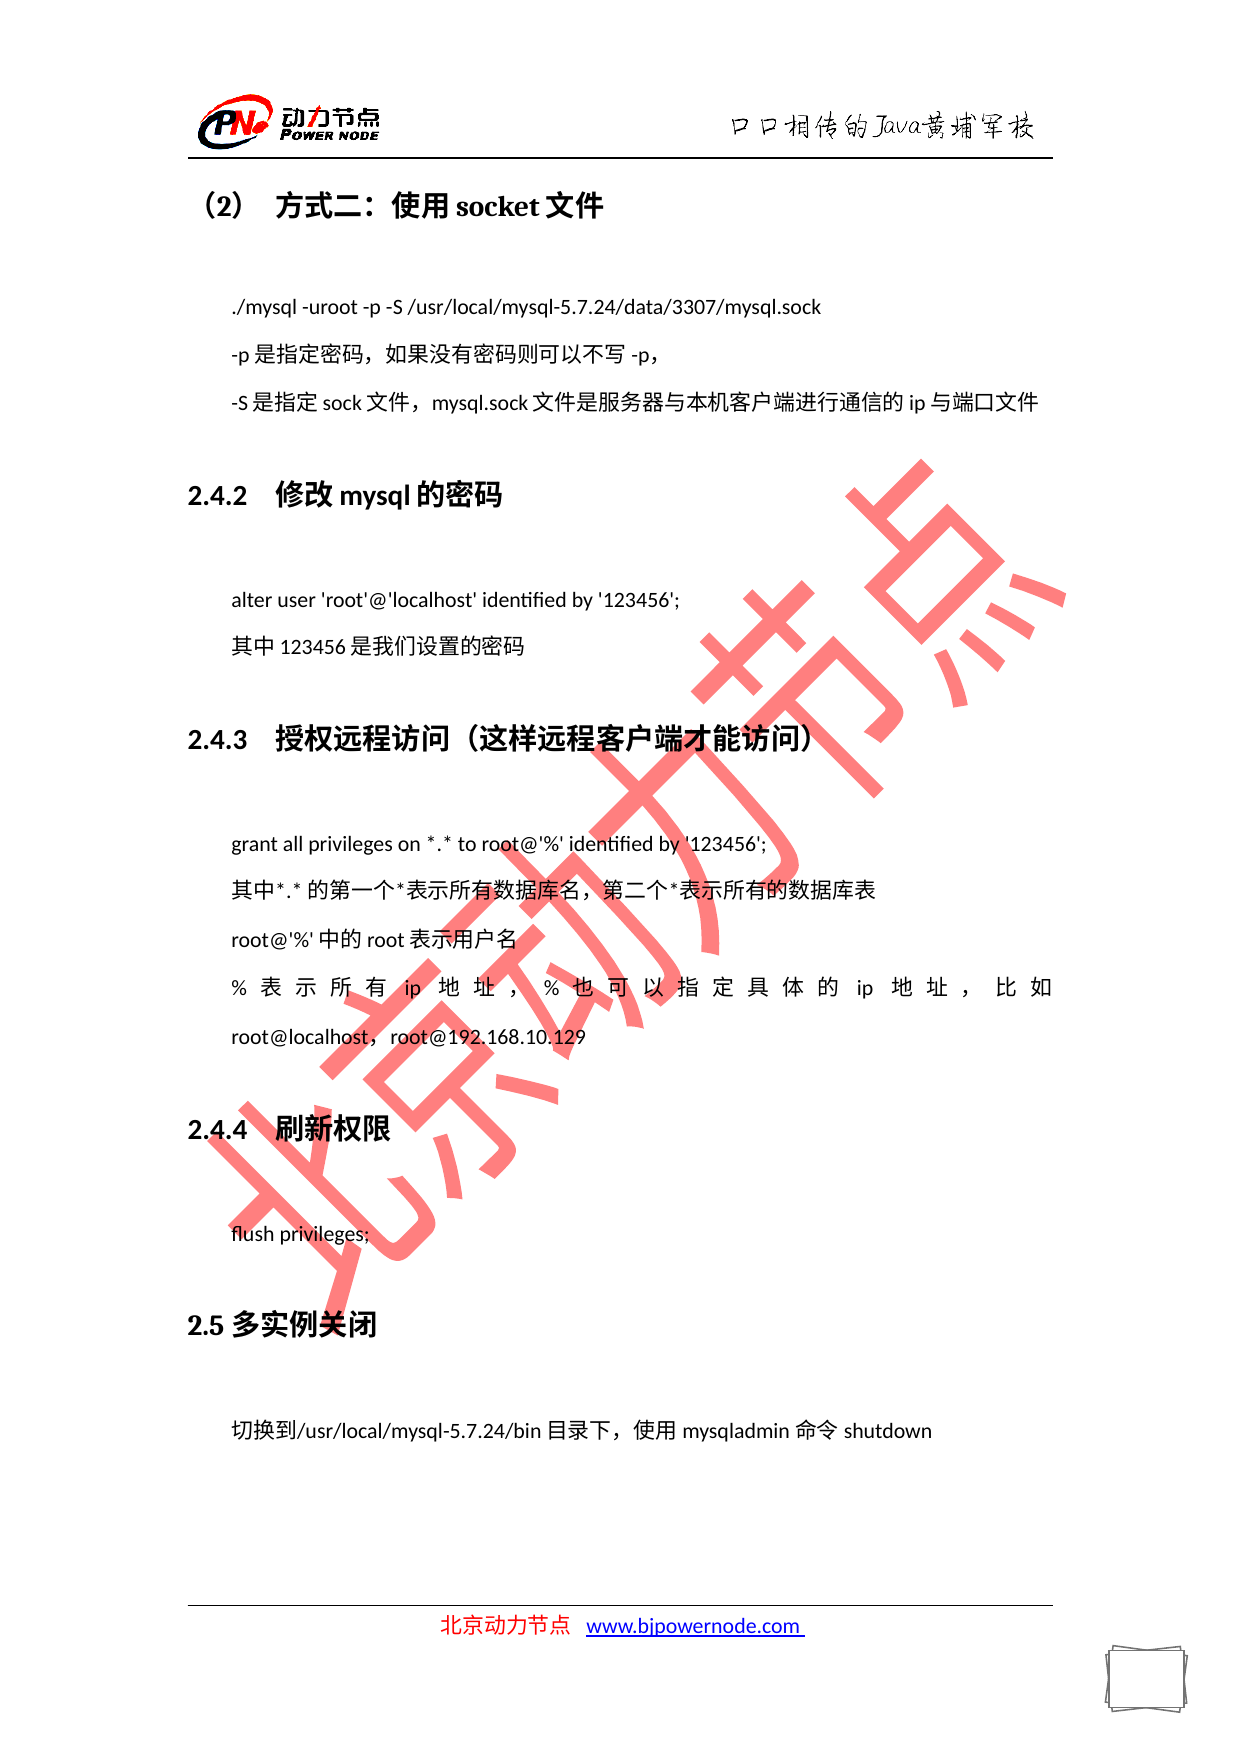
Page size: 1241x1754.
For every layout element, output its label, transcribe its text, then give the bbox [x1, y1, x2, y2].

subtitle 授权远程访问（这样远程客户端才能访问） [187, 704, 1053, 769]
subtitle 方式二：使用socket文件 [187, 172, 1053, 237]
text alter user 'root'@'localhost' identified by '123456'; [187, 583, 1053, 616]
text root@'%' 中的root表示用户名 [231, 921, 1053, 954]
text grant all privileges on *.* to root@'%' identified by '123456'; [187, 827, 1053, 860]
text 切换到/usr/local/mysql-5.7.24/bin目录下，使用 mysqladmin 命令 shutdown [187, 1413, 1053, 1445]
subtitle 多实例关闭 [187, 1290, 1053, 1355]
text 其中*.* 的第一个*表示所有数据库名，第二个*表示所有的数据库表 [231, 873, 1053, 906]
picture [187, 88, 1053, 155]
text -p 是指定密码，如果没有密码则可以不写 -p， [231, 336, 1053, 369]
subtitle 刷新权限 [187, 1094, 1053, 1159]
subtitle 修改mysql的密码 [187, 460, 1053, 525]
text %表示所有ip地址，%也可以指定具体的ip地址，比如root@localhost，root@192.168.10.129 [231, 970, 1053, 1051]
text 其中123456是我们设置的密码 [231, 629, 1053, 661]
text -S是指定sock文件，mysql.sock文件是服务器与本机客户端进行通信的ip与端口文件 [231, 385, 1053, 417]
text ./mysql -uroot -p -S /usr/local/mysql-5.7.24/data/3307/mysql.sock [231, 291, 1053, 323]
text flush privileges; [231, 1217, 1053, 1249]
